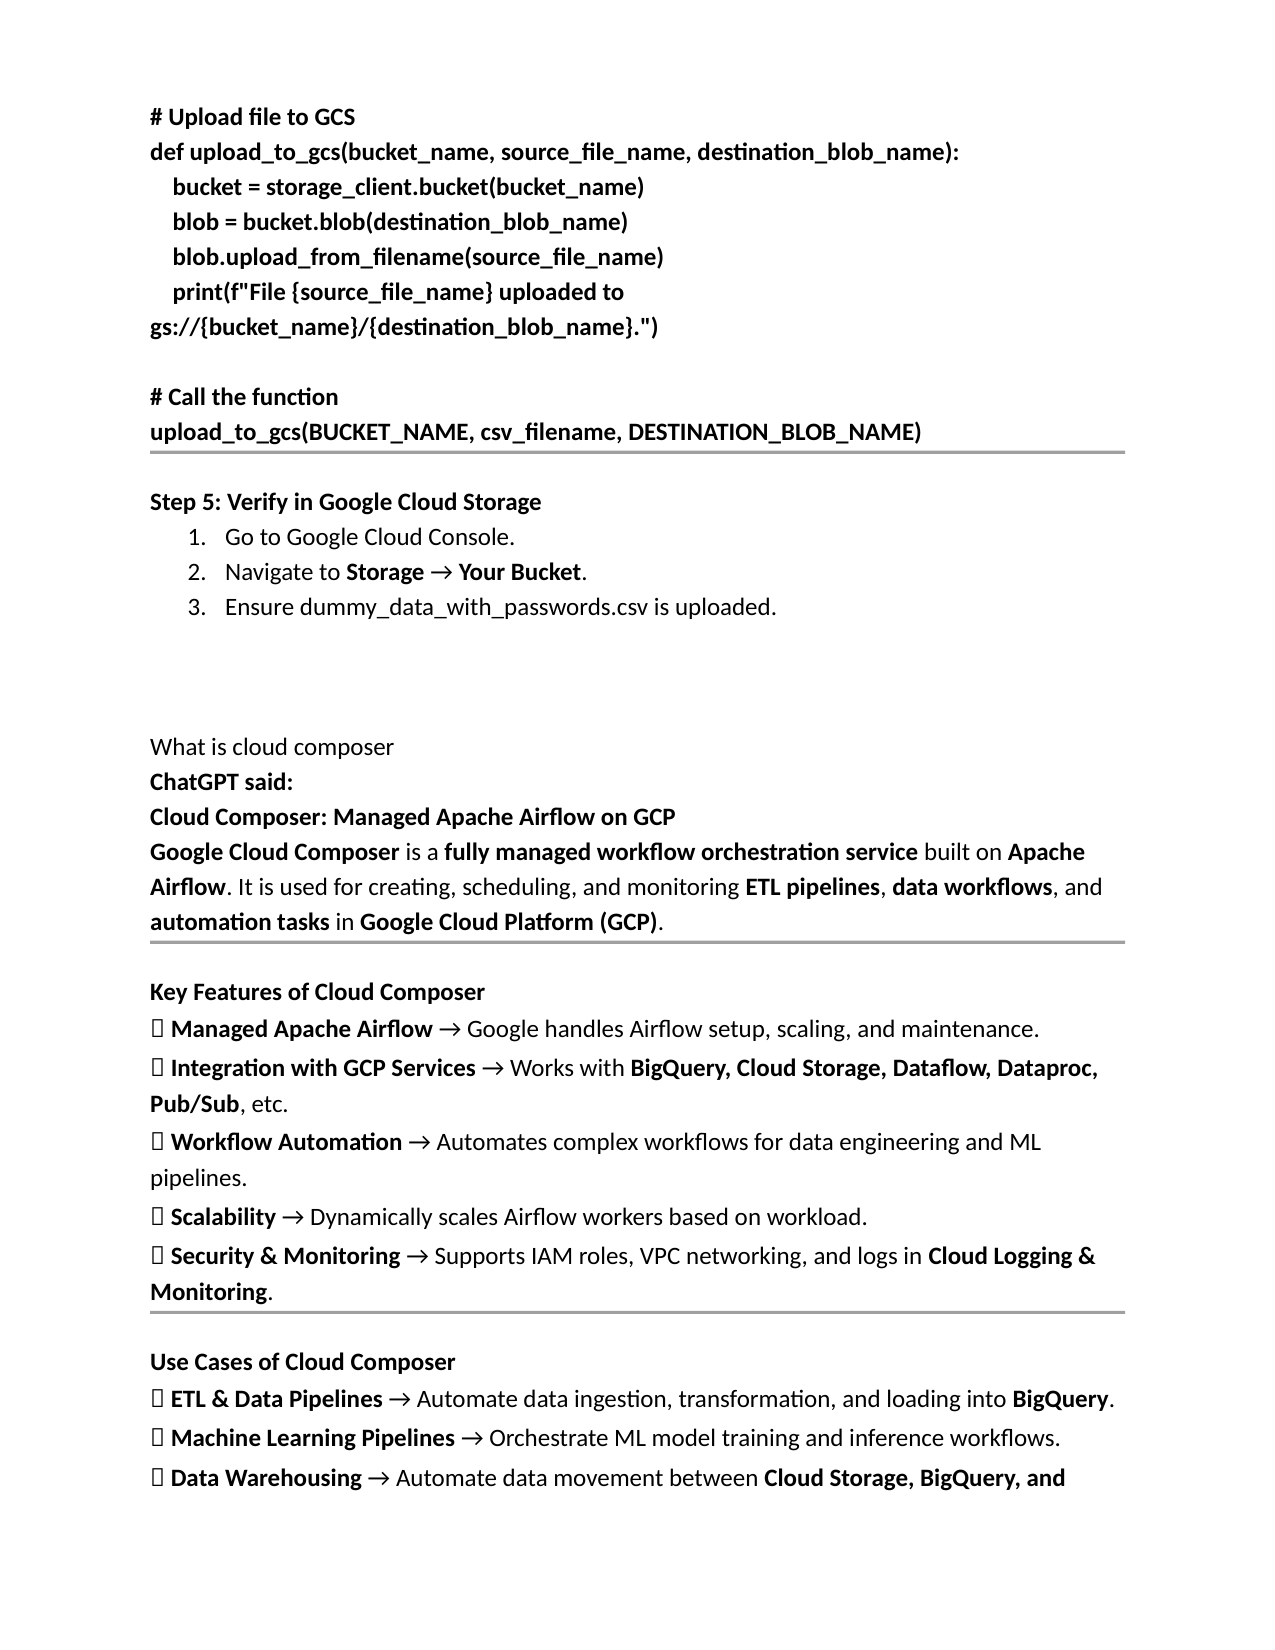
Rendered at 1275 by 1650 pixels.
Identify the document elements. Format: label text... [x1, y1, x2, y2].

text bucket = storage_client.bucket(bucket_name) [150, 171, 1125, 201]
text Use Cases of Cloud Composer [150, 1346, 1125, 1376]
text 🔹 Managed Apache Airflow → Google handles Airflow setup, scaling, and maintenance. 🔹 Integration with GCP Services → Works with BigQuery, Cloud Storage, Dataflow, Dataproc, Pub/Sub, etc. 🔹 Workflow Automation → Automates complex workflows for data engineering and ML pipelines. 🔹 Scalability → Dynamically scales Airflow workers based on workload. 🔹 Security & Monitoring → Supports IAM roles, VPC networking, and logs in Cloud Logging & Monitoring. [150, 1011, 1125, 1306]
text def upload_to_gcs(bucket_name, source_file_name, destination_blob_name): [150, 136, 1125, 166]
text blob.upload_from_filename(source_file_name) [150, 241, 1125, 271]
list Go to Google Cloud Console. [187, 521, 1125, 551]
list Ensure dummy_data_with_passwords.csv is uploaded. [187, 591, 1125, 621]
list Navigate to Storage → Your Bucket. [187, 556, 1125, 586]
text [150, 1381, 1125, 1493]
text Step 5: Verify in Google Cloud Storage [150, 486, 1125, 516]
text # Call the function [150, 381, 1125, 411]
text ChatGPT said: [150, 766, 1125, 796]
text What is cloud composer [150, 731, 1125, 761]
text print(f"File {source_file_name} uploaded to gs://{bucket_name}/{destination_blob_name}.") [150, 276, 1125, 341]
text blob = bucket.blob(destination_blob_name) [150, 206, 1125, 236]
text Key Features of Cloud Composer [150, 976, 1125, 1006]
text upload_to_gcs(BUCKET_NAME, csv_filename, DESTINATION_BLOB_NAME) [150, 416, 1125, 446]
text Cloud Composer: Managed Apache Airflow on GCP [150, 801, 1125, 831]
text # Upload file to GCS [150, 101, 1125, 131]
text Google Cloud Composer is a fully managed workflow orchestration service built on Apache Airflow. It is used for creating, scheduling, and monitoring ETL pipelines, data workflows, and automation tasks in Google Cloud Platform (GCP). [150, 836, 1125, 936]
